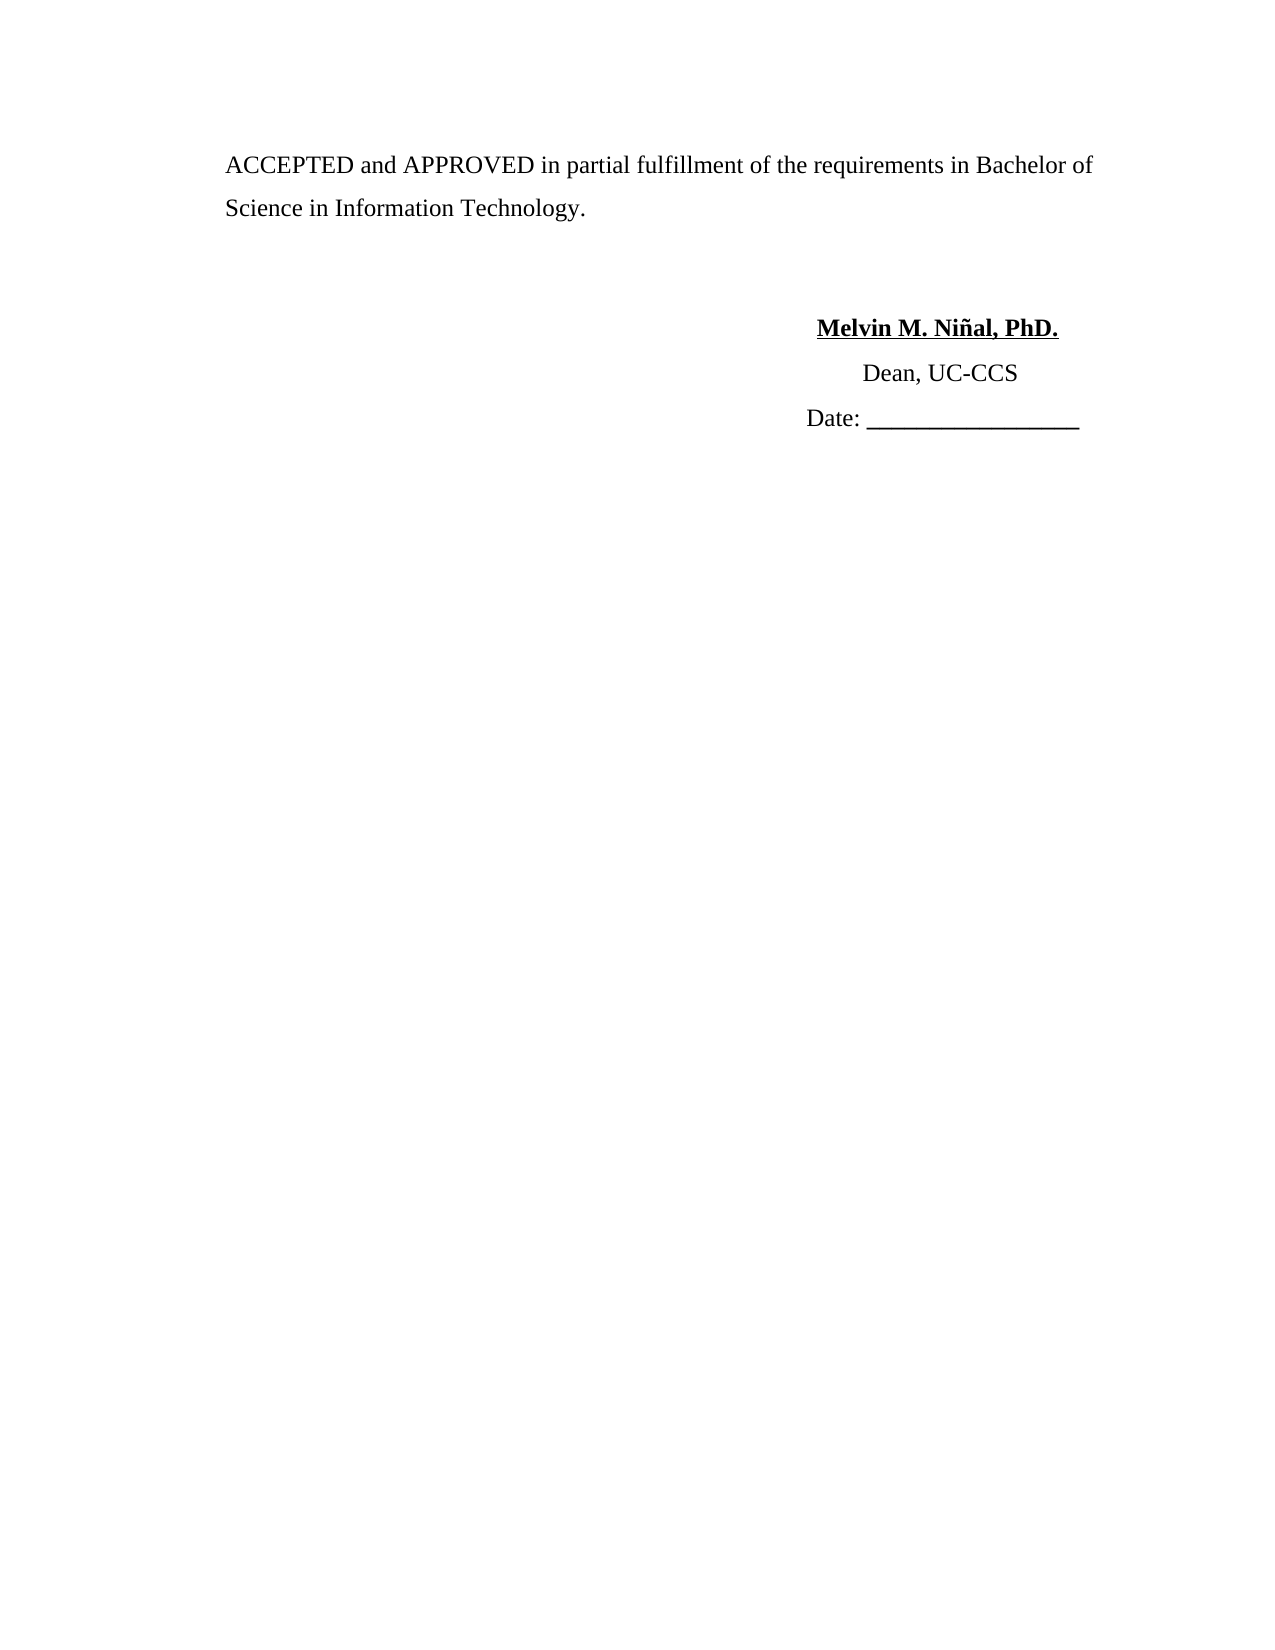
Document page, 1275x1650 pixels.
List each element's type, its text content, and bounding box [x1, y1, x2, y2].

text Date: _________________ [750, 403, 1125, 432]
text ACCEPTED and APPROVED in partial fulfillment of the requirements in Bachelor of Science in Information Technology. [225, 150, 1125, 222]
text Melvin M. Niñal, PhD. [675, 313, 1125, 341]
text Dean, UC-CCS [750, 358, 1125, 387]
